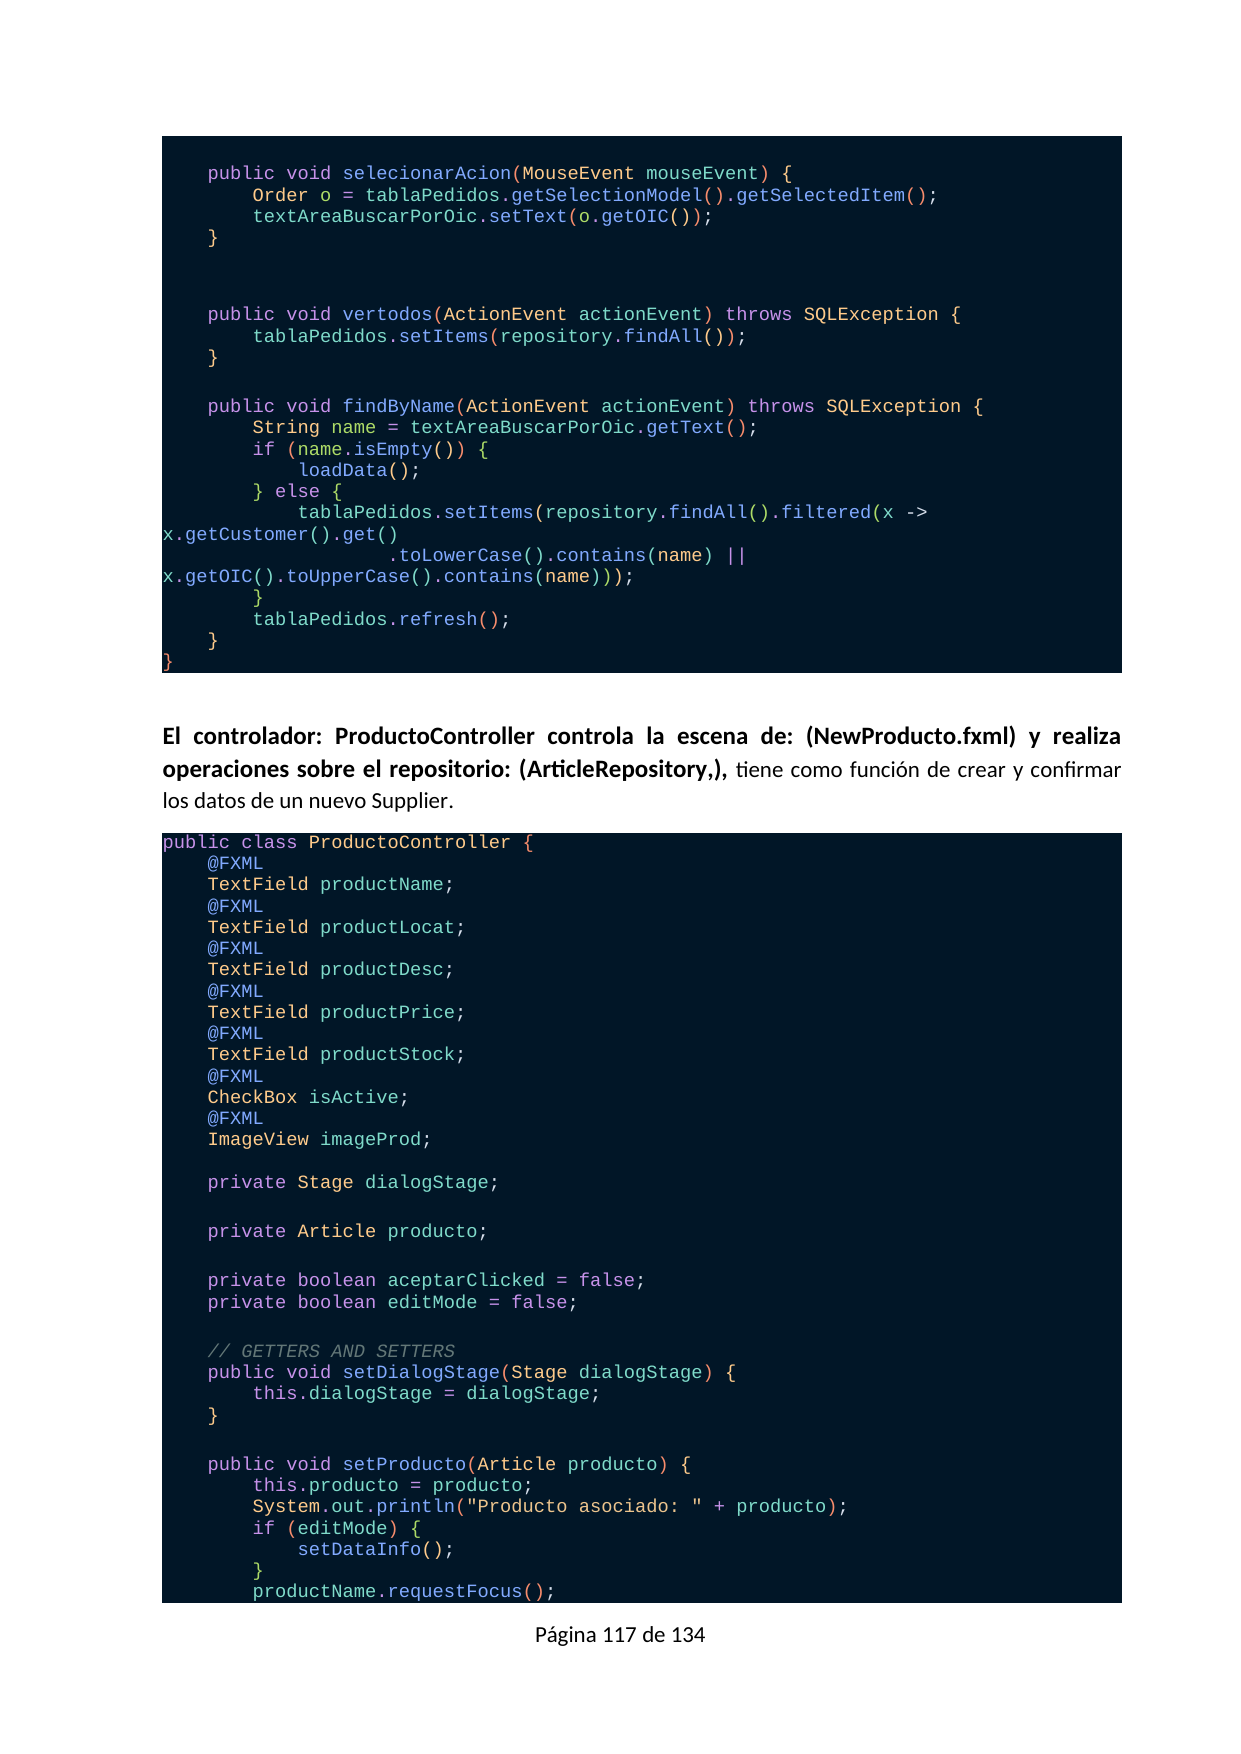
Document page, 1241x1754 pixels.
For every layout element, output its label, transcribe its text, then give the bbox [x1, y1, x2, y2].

text El controlador: ProductoController controla la escena de: (NewProducto.fxml) y realiza operaciones sobre el repositorio: (ArticleRepository,), tiene como función de crear y confirmar los datos de un nuevo Supplier. [162, 720, 1122, 814]
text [162, 833, 1122, 1603]
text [162, 136, 1122, 673]
